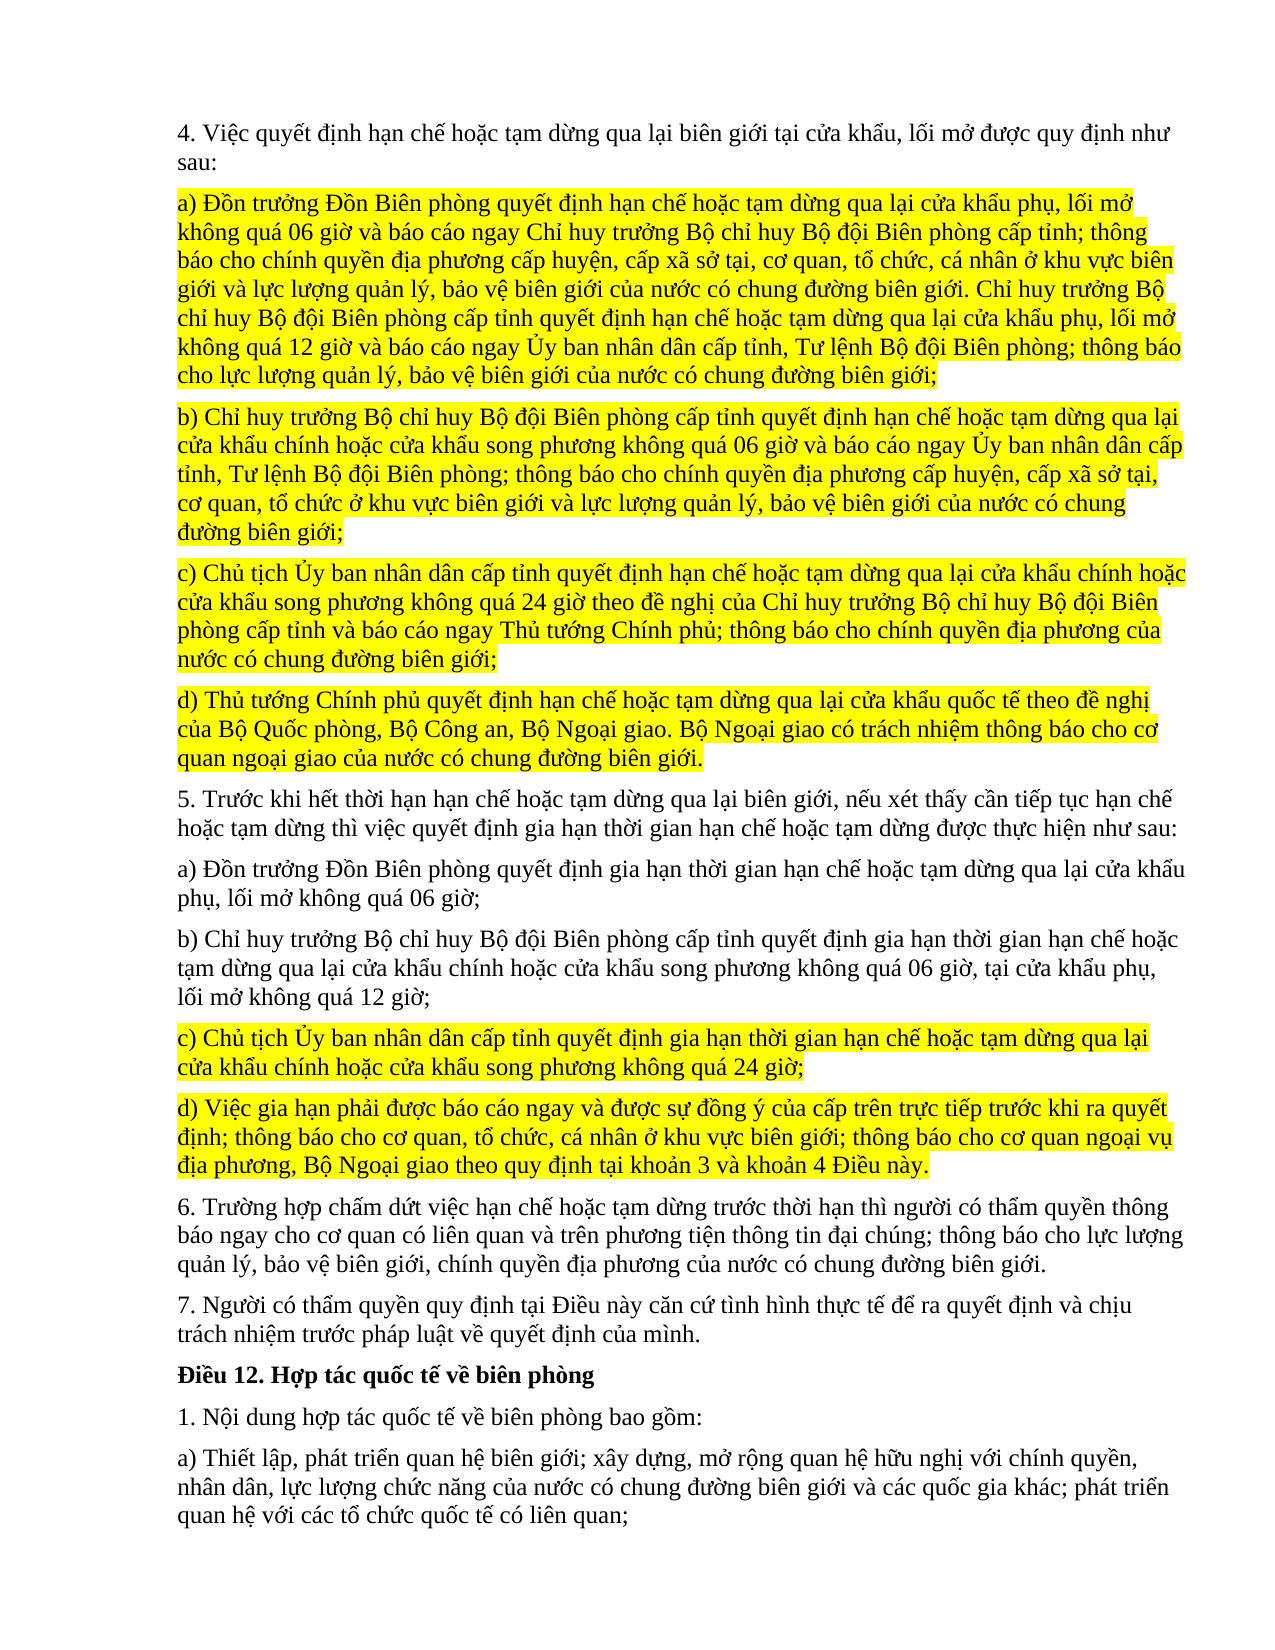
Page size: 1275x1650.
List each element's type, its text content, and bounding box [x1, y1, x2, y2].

text 1. Nội dung hợp tác quốc tế về biên phòng bao gồm: [177, 1402, 1186, 1431]
text a) Đồn trưởng Đồn Biên phòng quyết định gia hạn thời gian hạn chế hoặc tạm dừng qua lại cửa khẩu phụ, lối mở không quá 06 giờ; [177, 854, 1186, 912]
text 4. Việc quyết định hạn chế hoặc tạm dừng qua lại biên giới tại cửa khẩu, lối mở được quy định như sau: [177, 118, 1186, 176]
text 6. Trường hợp chấm dứt việc hạn chế hoặc tạm dừng trước thời hạn thì người có thẩm quyền thông báo ngay cho cơ quan có liên quan và trên phương tiện thông tin đại chúng; thông báo cho lực lượng quản lý, bảo vệ biên giới, chính quyền địa phương của nước có chung đường biên giới. [177, 1192, 1186, 1278]
text b) Chỉ huy trưởng Bộ chỉ huy Bộ đội Biên phòng cấp tỉnh quyết định hạn chế hoặc tạm dừng qua lại cửa khẩu chính hoặc cửa khẩu song phương không quá 06 giờ và báo cáo ngay Ủy ban nhân dân cấp tỉnh, Tư lệnh Bộ đội Biên phòng; thông báo cho chính quyền địa phương cấp huyện, cấp xã sở tại, cơ quan, tổ chức ở khu vực biên giới và lực lượng quản lý, bảo vệ biên giới của nước có chung đường biên giới; [343, 402, 1186, 546]
text Điều 12. Hợp tác quốc tế về biên phòng [177, 1361, 1186, 1389]
text a) Đồn trưởng Đồn Biên phòng quyết định hạn chế hoặc tạm dừng qua lại cửa khẩu phụ, lối mở không quá 06 giờ và báo cáo ngay Chỉ huy trưởng Bộ chỉ huy Bộ đội Biên phòng cấp tỉnh; thông báo cho chính quyền địa phương cấp huyện, cấp xã sở tại, cơ quan, tổ chức, cá nhân ở khu vực biên giới và lực lượng quản lý, bảo vệ biên giới của nước có chung đường biên giới. Chỉ huy trưởng Bộ chỉ huy Bộ đội Biên phòng cấp tỉnh quyết định hạn chế hoặc tạm dừng qua lại cửa khẩu phụ, lối mở không quá 12 giờ và báo cáo ngay Ủy ban nhân dân cấp tỉnh, Tư lệnh Bộ đội Biên phòng; thông báo cho lực lượng quản lý, bảo vệ biên giới của nước có chung đường biên giới; [937, 188, 1186, 389]
text c) Chủ tịch Ủy ban nhân dân cấp tỉnh quyết định hạn chế hoặc tạm dừng qua lại cửa khẩu chính hoặc cửa khẩu song phương không quá 24 giờ theo đề nghị của Chỉ huy trưởng Bộ chỉ huy Bộ đội Biên phòng cấp tỉnh và báo cáo ngay Thủ tướng Chính phủ; thông báo cho chính quyền địa phương của nước có chung đường biên giới; [497, 587, 1186, 673]
text b) Chỉ huy trưởng Bộ chỉ huy Bộ đội Biên phòng cấp tỉnh quyết định gia hạn thời gian hạn chế hoặc tạm dừng qua lại cửa khẩu chính hoặc cửa khẩu song phương không quá 06 giờ, tại cửa khẩu phụ, lối mở không quá 12 giờ; [177, 924, 1186, 1011]
text d) Thủ tướng Chính phủ quyết định hạn chế hoặc tạm dừng qua lại cửa khẩu quốc tế theo đề nghị của Bộ Quốc phòng, Bộ Công an, Bộ Ngoại giao. Bộ Ngoại giao có trách nhiệm thông báo cho cơ quan ngoại giao của nước có chung đường biên giới. [703, 686, 1186, 772]
text 5. Trước khi hết thời hạn hạn chế hoặc tạm dừng qua lại biên giới, nếu xét thấy cần tiếp tục hạn chế hoặc tạm dừng thì việc quyết định gia hạn thời gian hạn chế hoặc tạm dừng được thực hiện như sau: [177, 784, 1186, 842]
text 7. Người có thẩm quyền quy định tại Điều này căn cứ tình hình thực tế để ra quyết định và chịu trách nhiệm trước pháp luật về quyết định của mình. [177, 1291, 1186, 1348]
text a) Thiết lập, phát triển quan hệ biên giới; xây dựng, mở rộng quan hệ hữu nghị với chính quyền, nhân dân, lực lượng chức năng của nước có chung đường biên giới và các quốc gia khác; phát triển quan hệ với các tổ chức quốc tế có liên quan; [177, 1443, 1186, 1529]
text d) Việc gia hạn phải được báo cáo ngay và được sự đồng ý của cấp trên trực tiếp trước khi ra quyết định; thông báo cho cơ quan, tổ chức, cá nhân ở khu vực biên giới; thông báo cho cơ quan ngoại vụ địa phương, Bộ Ngoại giao theo quy định tại khoản 3 và khoản 4 Điều này. [929, 1093, 1186, 1179]
text c) Chủ tịch Ủy ban nhân dân cấp tỉnh quyết định gia hạn thời gian hạn chế hoặc tạm dừng qua lại cửa khẩu chính hoặc cửa khẩu song phương không quá 24 giờ; [804, 1023, 1186, 1081]
